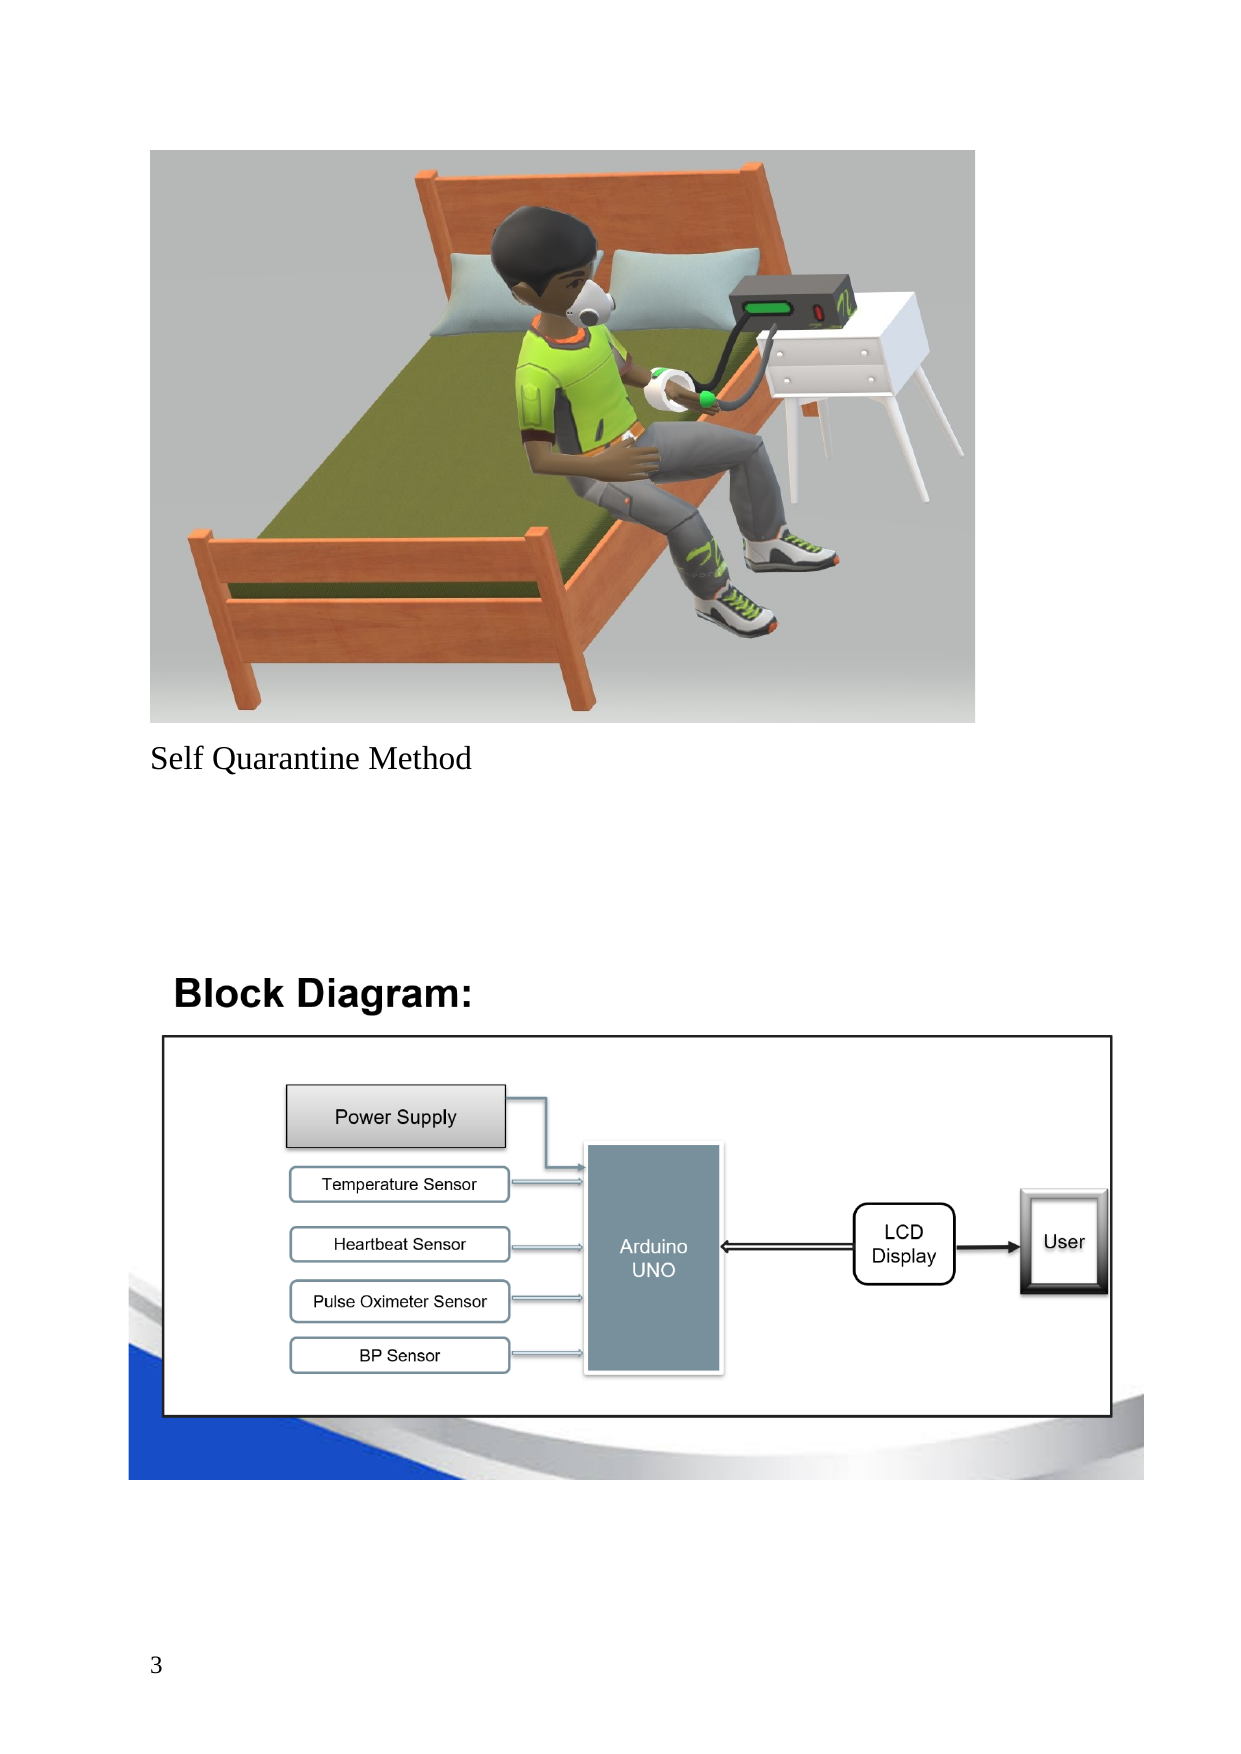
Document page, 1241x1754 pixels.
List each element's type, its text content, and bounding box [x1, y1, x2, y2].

text Self Quarantine Method [150, 738, 1090, 776]
picture [150, 150, 976, 723]
picture [128, 908, 1144, 1480]
